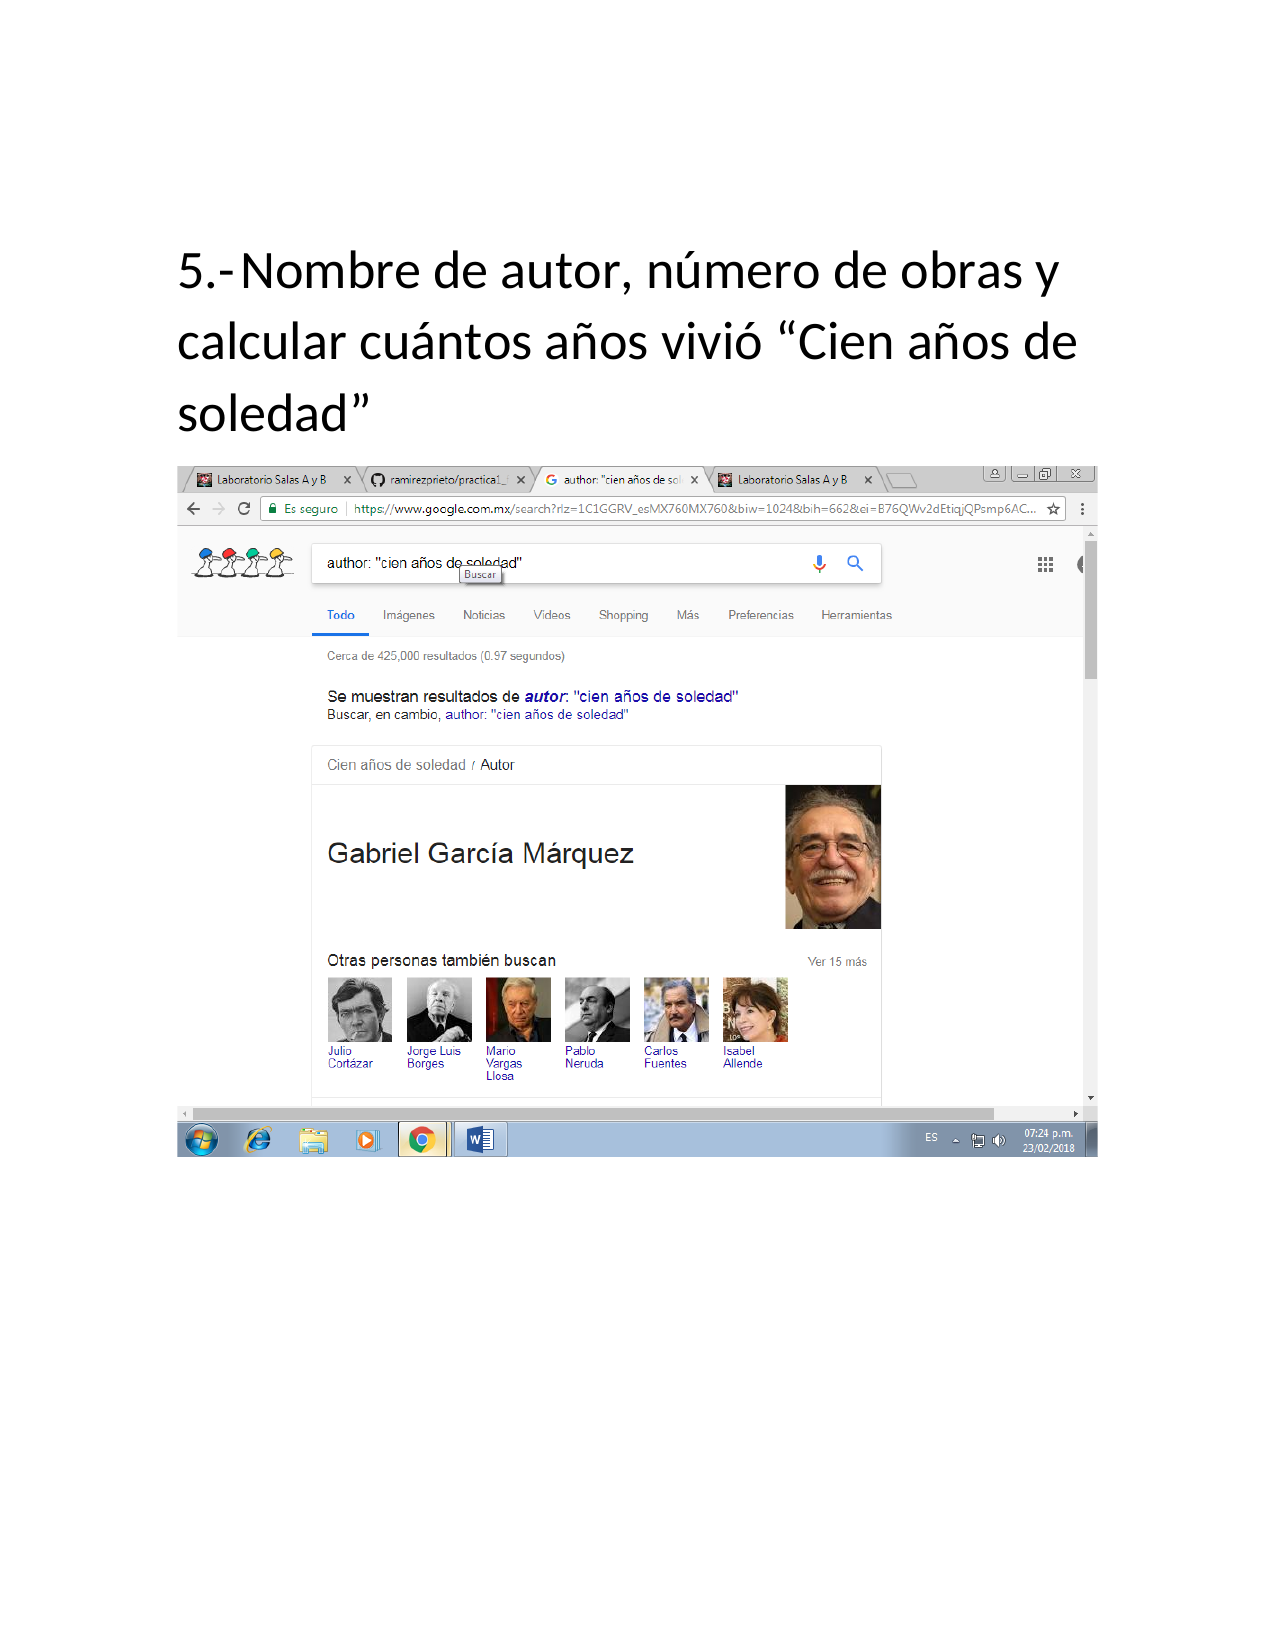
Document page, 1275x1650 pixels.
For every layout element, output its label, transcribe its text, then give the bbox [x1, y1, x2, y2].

picture [177, 466, 1098, 1157]
text 5.- Nombre de autor, número de obras y calcular cuántos años vivió “Cien años de soledad” [177, 236, 1098, 444]
